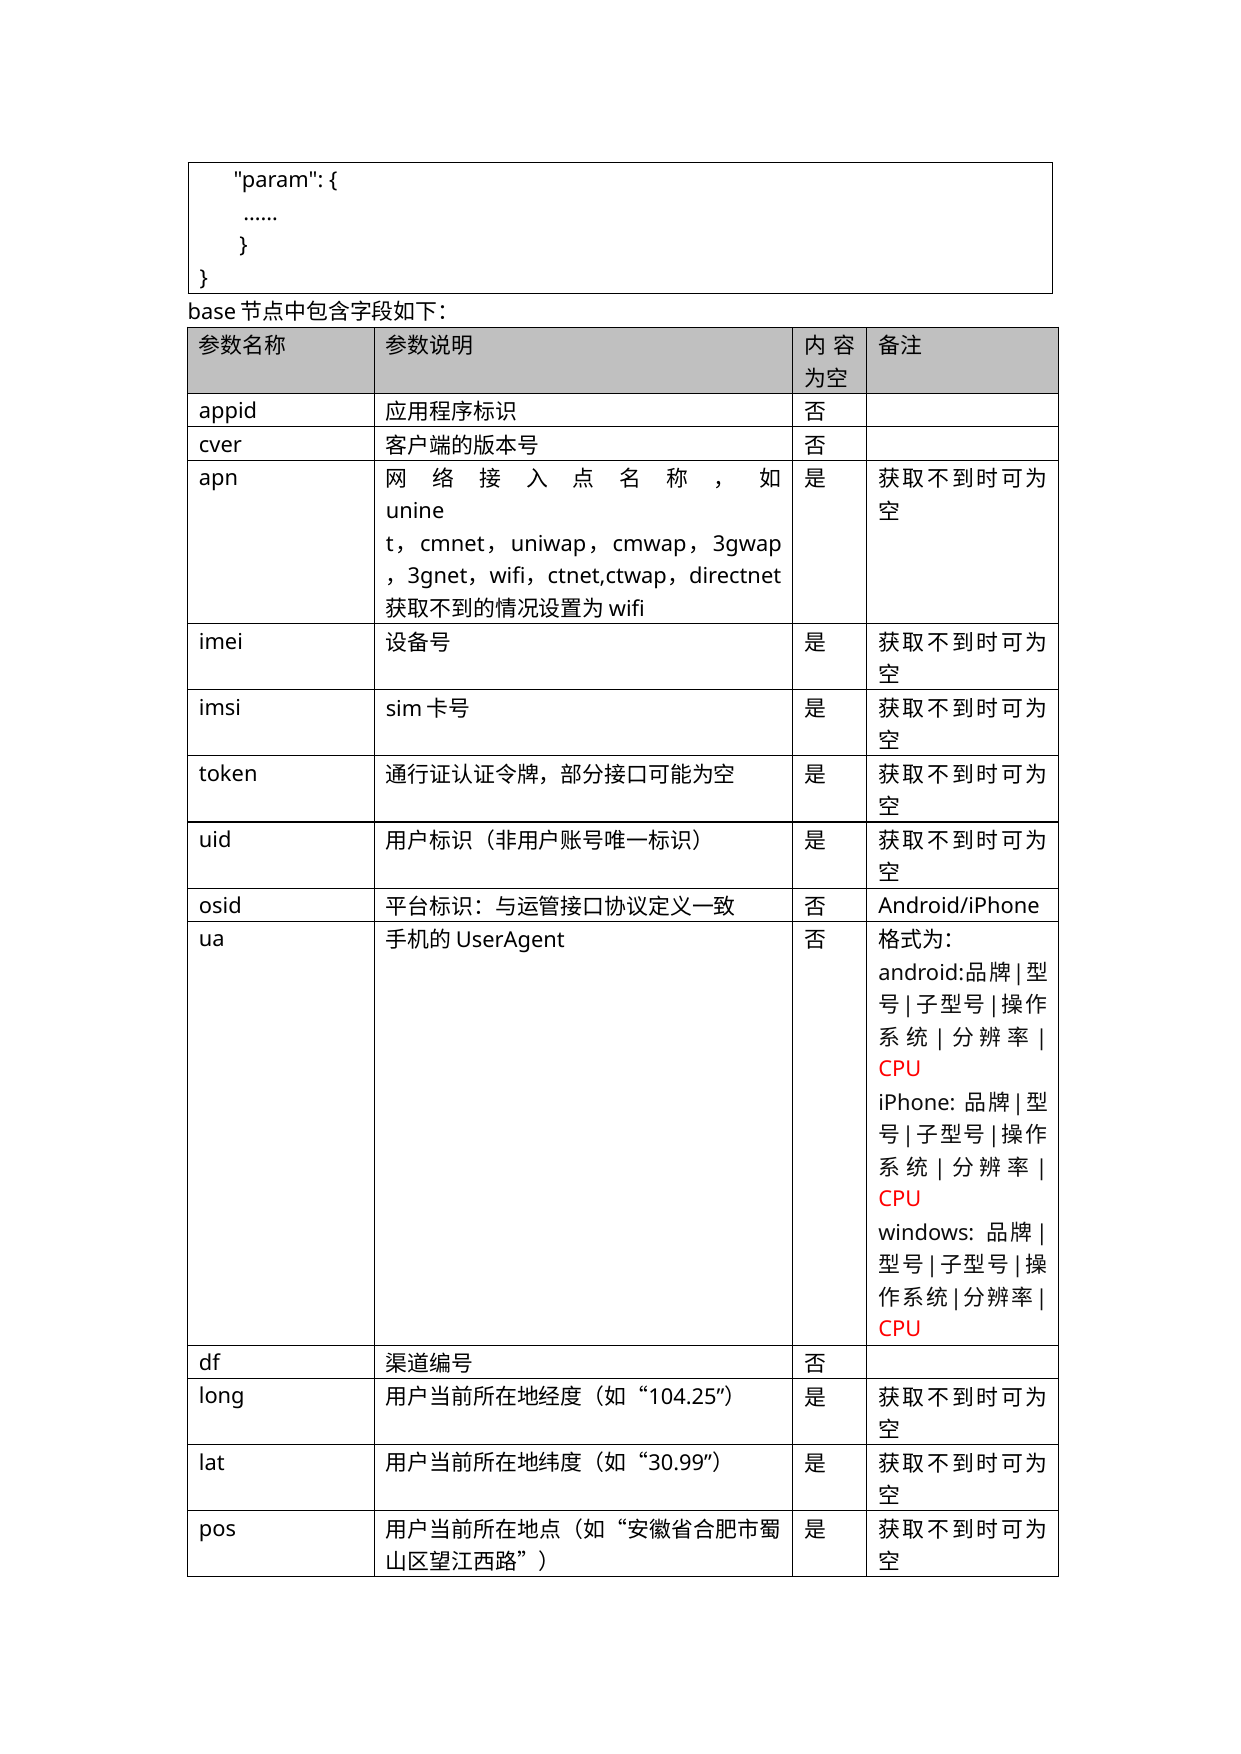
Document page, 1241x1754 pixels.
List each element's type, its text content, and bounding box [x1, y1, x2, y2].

table_cell df [188, 1346, 374, 1378]
table_cell 否 [793, 889, 866, 921]
table_cell osid [188, 889, 374, 921]
table_cell 是 [793, 756, 866, 821]
table_cell long [188, 1379, 374, 1444]
table_header 内容为空 [793, 328, 866, 393]
table_cell 否 [793, 922, 866, 1344]
table_cell 是 [793, 1379, 866, 1444]
table_cell 获取不到时可为空 [867, 624, 1058, 689]
table_header 参数名称 [188, 328, 374, 393]
table_cell imsi [188, 690, 374, 755]
table_cell 否 [793, 394, 866, 426]
table_cell 用户标识（非用户账号唯一标识） [375, 823, 792, 887]
table_cell 是 [793, 1511, 866, 1576]
table_cell appid [188, 394, 374, 426]
table_cell 是 [793, 1445, 866, 1510]
table_cell 渠道编号 [375, 1346, 792, 1378]
table_header 参数说明 [375, 328, 792, 393]
table_cell 获取不到时可为空 [867, 1445, 1058, 1510]
table_cell 获取不到时可为空 [867, 1511, 1058, 1576]
table_cell [867, 1346, 1058, 1378]
table_cell cver [188, 427, 374, 460]
table_cell imei [188, 624, 374, 689]
table_cell 是 [793, 461, 866, 623]
text base节点中包含字段如下： [187, 294, 1053, 327]
table_cell 否 [793, 427, 866, 460]
table_cell 通行证认证令牌，部分接口可能为空 [375, 756, 792, 821]
table_cell 是 [793, 690, 866, 755]
table_cell 否 [793, 1346, 866, 1378]
table_cell 平台标识：与运管接口协议定义一致 [375, 889, 792, 921]
table_cell lat [188, 1445, 374, 1510]
table_cell Android/iPhone [867, 889, 1058, 921]
table_cell [867, 427, 1058, 460]
table_cell pos [188, 1511, 374, 1576]
table_cell 设备号 [375, 624, 792, 689]
table_cell 获取不到时可为空 [867, 461, 1058, 623]
table_cell 是 [793, 823, 866, 887]
table_cell 获取不到时可为空 [867, 690, 1058, 755]
table_cell 是 [793, 624, 866, 689]
table_cell 客户端的版本号 [375, 427, 792, 460]
table_header 备注 [867, 328, 1058, 393]
table_cell ua [188, 922, 374, 1344]
table_cell 获取不到时可为空 [867, 1379, 1058, 1444]
table_cell 用户当前所在地纬度（如“30.99”） [375, 1445, 792, 1510]
table_cell uid [188, 823, 374, 887]
table_cell 格式为： android:品牌|型号|子型号|操作系统|分辨率|CPU iPhone: 品牌|型号|子型号|操作系统|分辨率|CPU windows: 品牌|型号|子型号|操作系统|分辨率|CPU [867, 922, 1058, 1344]
table_cell 用户当前所在地点（如“安徽省合肥市蜀山区望江西路”） [375, 1511, 792, 1576]
table_cell 获取不到时可为空 [867, 756, 1058, 821]
table_cell 手机的UserAgent [375, 922, 792, 1344]
table_cell apn [188, 461, 374, 623]
table_header { "base": { …… }, "param": { …… } } [189, 163, 1052, 293]
table_cell token [188, 756, 374, 821]
table_cell 网络接入点名称，如uninet，cmnet，uniwap，cmwap，3gwap，3gnet，wifi，ctnet,ctwap，directnet获取不到的情况设置为wifi [375, 461, 792, 623]
table_cell sim卡号 [375, 690, 792, 755]
table_cell 获取不到时可为空 [867, 823, 1058, 887]
table_cell 用户当前所在地经度（如“104.25”） [375, 1379, 792, 1444]
table_cell [867, 394, 1058, 426]
table_cell 应用程序标识 [375, 394, 792, 426]
